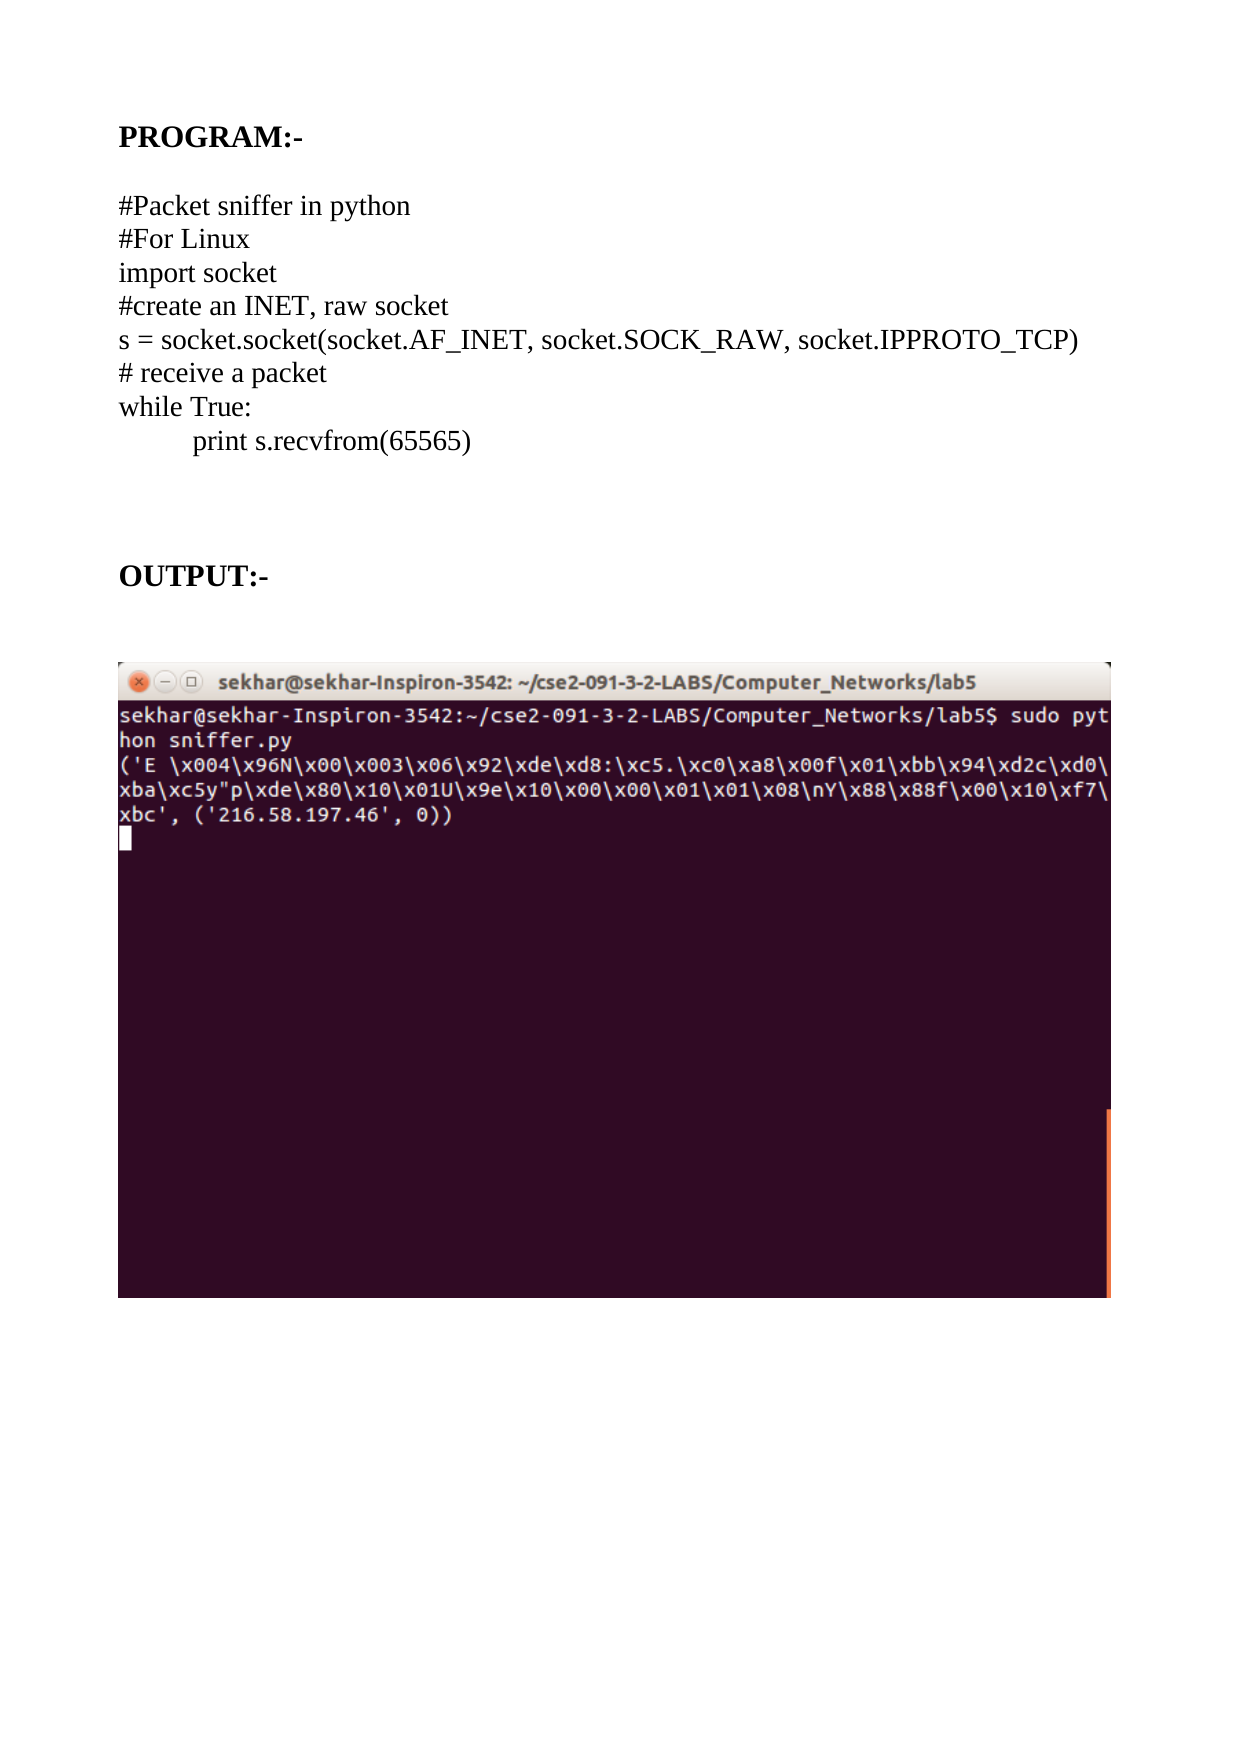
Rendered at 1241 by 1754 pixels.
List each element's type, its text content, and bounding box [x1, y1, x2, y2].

picture [118, 662, 1111, 1298]
subtitle PROGRAM:- [118, 118, 1134, 154]
subtitle OUTPUT:- [118, 557, 1134, 593]
text #Packet sniffer in python [118, 188, 1134, 221]
text #create an INET, raw socket [118, 288, 1134, 322]
text #For Linux import socket [118, 221, 326, 288]
text # receive a packet while True: [118, 356, 388, 423]
text s = socket.socket(socket.AF_INET, socket.SOCK_RAW, socket.IPPROTO_TCP) [118, 322, 1134, 356]
text print s.recvfrom(65565) [118, 423, 1134, 456]
